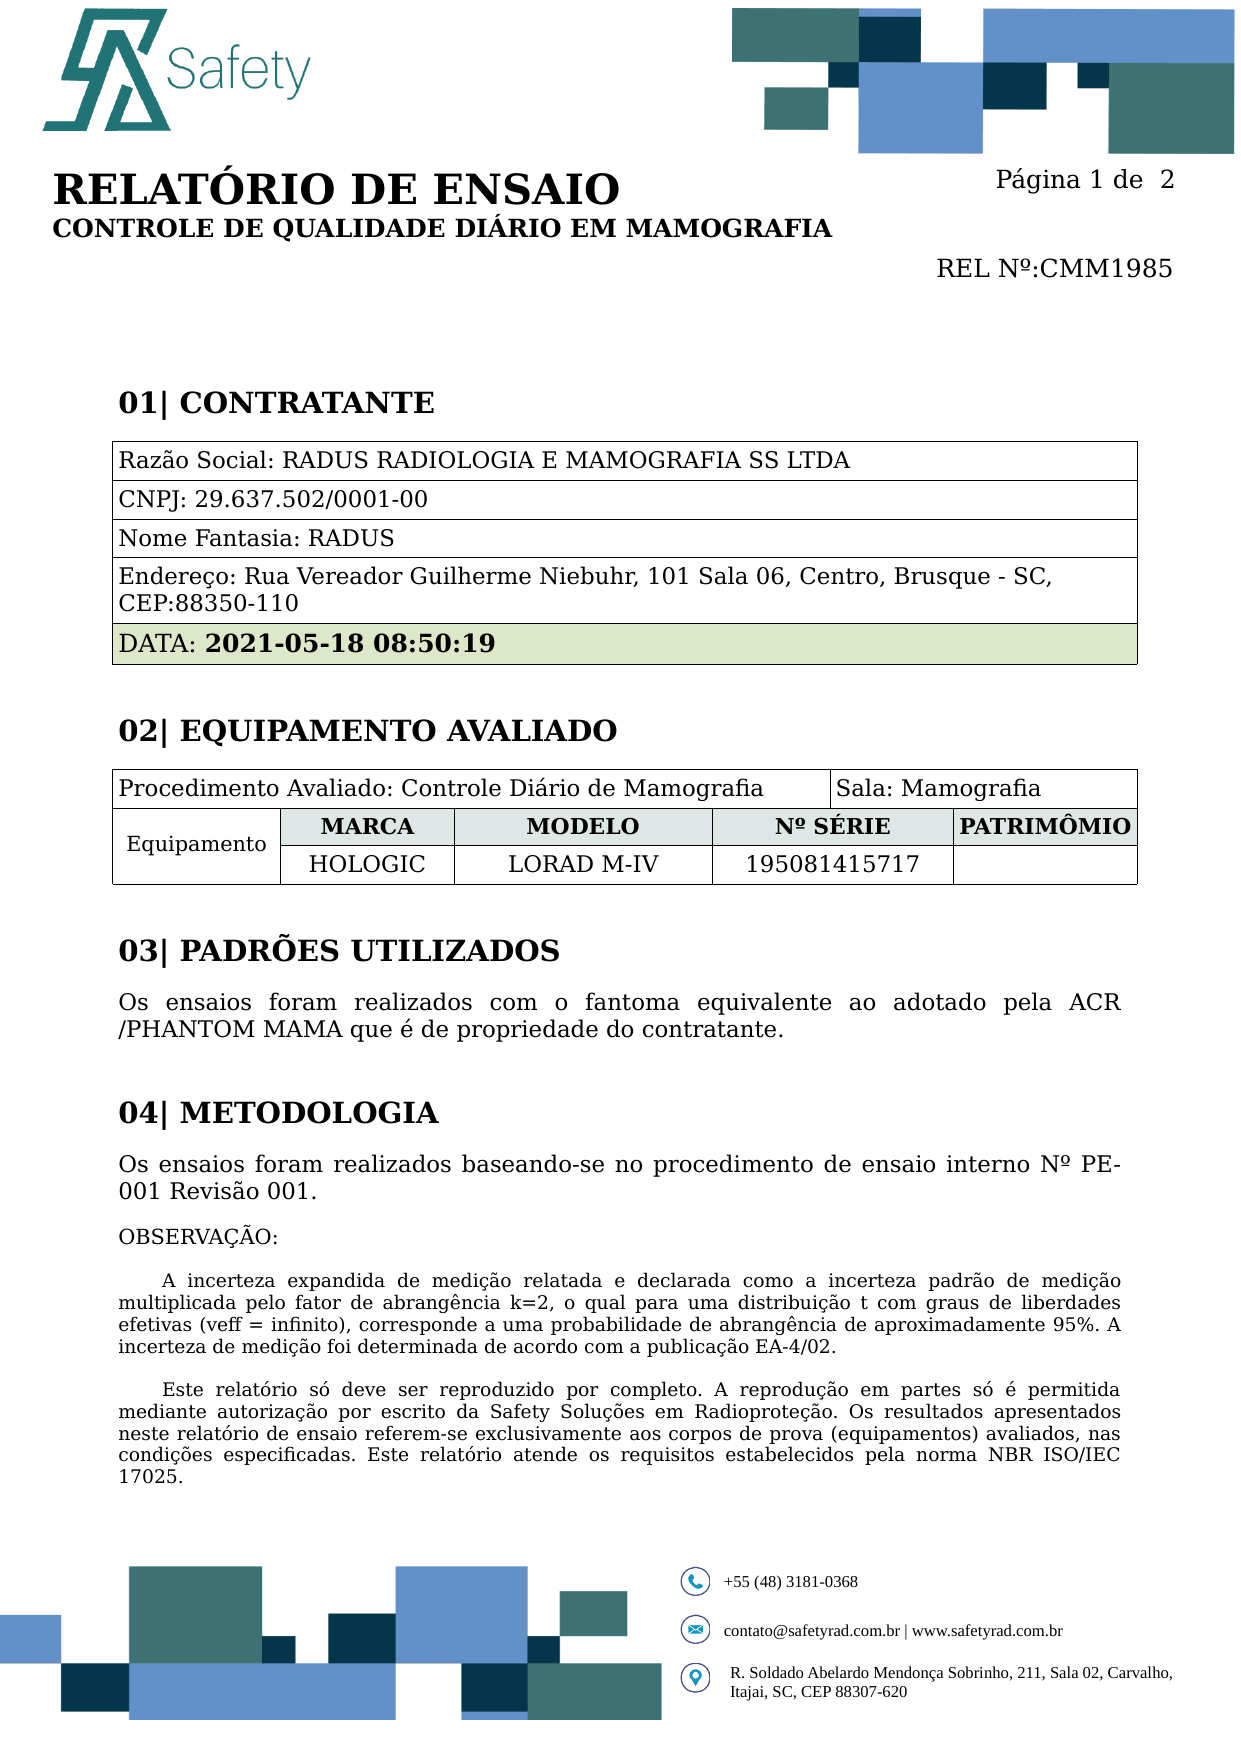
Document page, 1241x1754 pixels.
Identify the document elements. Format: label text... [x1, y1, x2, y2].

table_cell CNPJ: 29.637.502/0001-00 [113, 481, 1137, 518]
table_cell MARCA [281, 809, 454, 845]
table_cell Equipamento [113, 809, 280, 884]
table_cell Endereço: Rua Vereador Guilherme Niebuhr, 101 Sala 06, Centro, Brusque - SC, CEP:88350-110 [113, 558, 1137, 622]
table_cell 195081415717 [713, 846, 953, 884]
table_cell Nº SÉRIE [713, 809, 953, 845]
text Este relatório só deve ser reproduzido por completo. A reprodução em partes só é permitida mediante autorização por escrito da Safety Soluções em Radioproteção. Os resultados apresentados neste relatório de ensaio referem-se exclusivamente aos corpos de prova (equipamentos) avaliados, nas condições especificadas. Este relatório atende os requisitos estabelecidos pela norma NBR ISO/IEC 17025. [118, 1379, 1122, 1488]
text Os ensaios foram realizados baseando-se no procedimento de ensaio interno Nº PE-001 Revisão 001. [118, 1151, 1122, 1204]
text Os ensaios foram realizados com o fantoma equivalente ao adotado pela ACR /PHANTOM MAMA que é de propriedade do contratante. [118, 989, 1122, 1042]
table_cell PATRIMÔMIO [954, 809, 1137, 845]
picture [680, 1663, 710, 1693]
picture [680, 1566, 710, 1596]
table_cell HOLOGIC [281, 846, 454, 884]
table_cell Nome Fantasia: RADUS [113, 520, 1137, 557]
table_cell DATA: 2021-05-18 08:50:19 [113, 624, 1137, 664]
text OBSERVAÇÃO: [118, 1225, 1122, 1250]
picture [680, 1614, 710, 1644]
table_header Sala: Mamografia [831, 770, 1137, 808]
text 03| PADRÕES UTILIZADOS [118, 934, 1122, 968]
table_cell [954, 846, 1137, 884]
picture [42, 8, 311, 131]
text A incerteza expandida de medição relatada e declarada como a incerteza padrão de medição multiplicada pelo fator de abrangência k=2, o qual para uma distribuição t com graus de liberdades efetivas (veff = infinito), corresponde a uma probabilidade de abrangência de aproximadamente 95%. A incerteza de medição foi determinada de acordo com a publicação EA-4/02. [118, 1271, 1122, 1358]
table_header Procedimento Avaliado: Controle Diário de Mamografia [113, 770, 830, 808]
text 01| CONTRATANTE [118, 386, 1122, 420]
picture [731, 8, 1235, 154]
text 02| EQUIPAMENTO AVALIADO [118, 714, 1122, 748]
picture [0, 1566, 662, 1720]
table_header Razão Social: RADUS RADIOLOGIA E MAMOGRAFIA SS LTDA [113, 442, 1137, 480]
text 04| METODOLOGIA [118, 1096, 1122, 1130]
table_cell MODELO [455, 809, 712, 845]
table_cell LORAD M-IV [455, 846, 712, 884]
